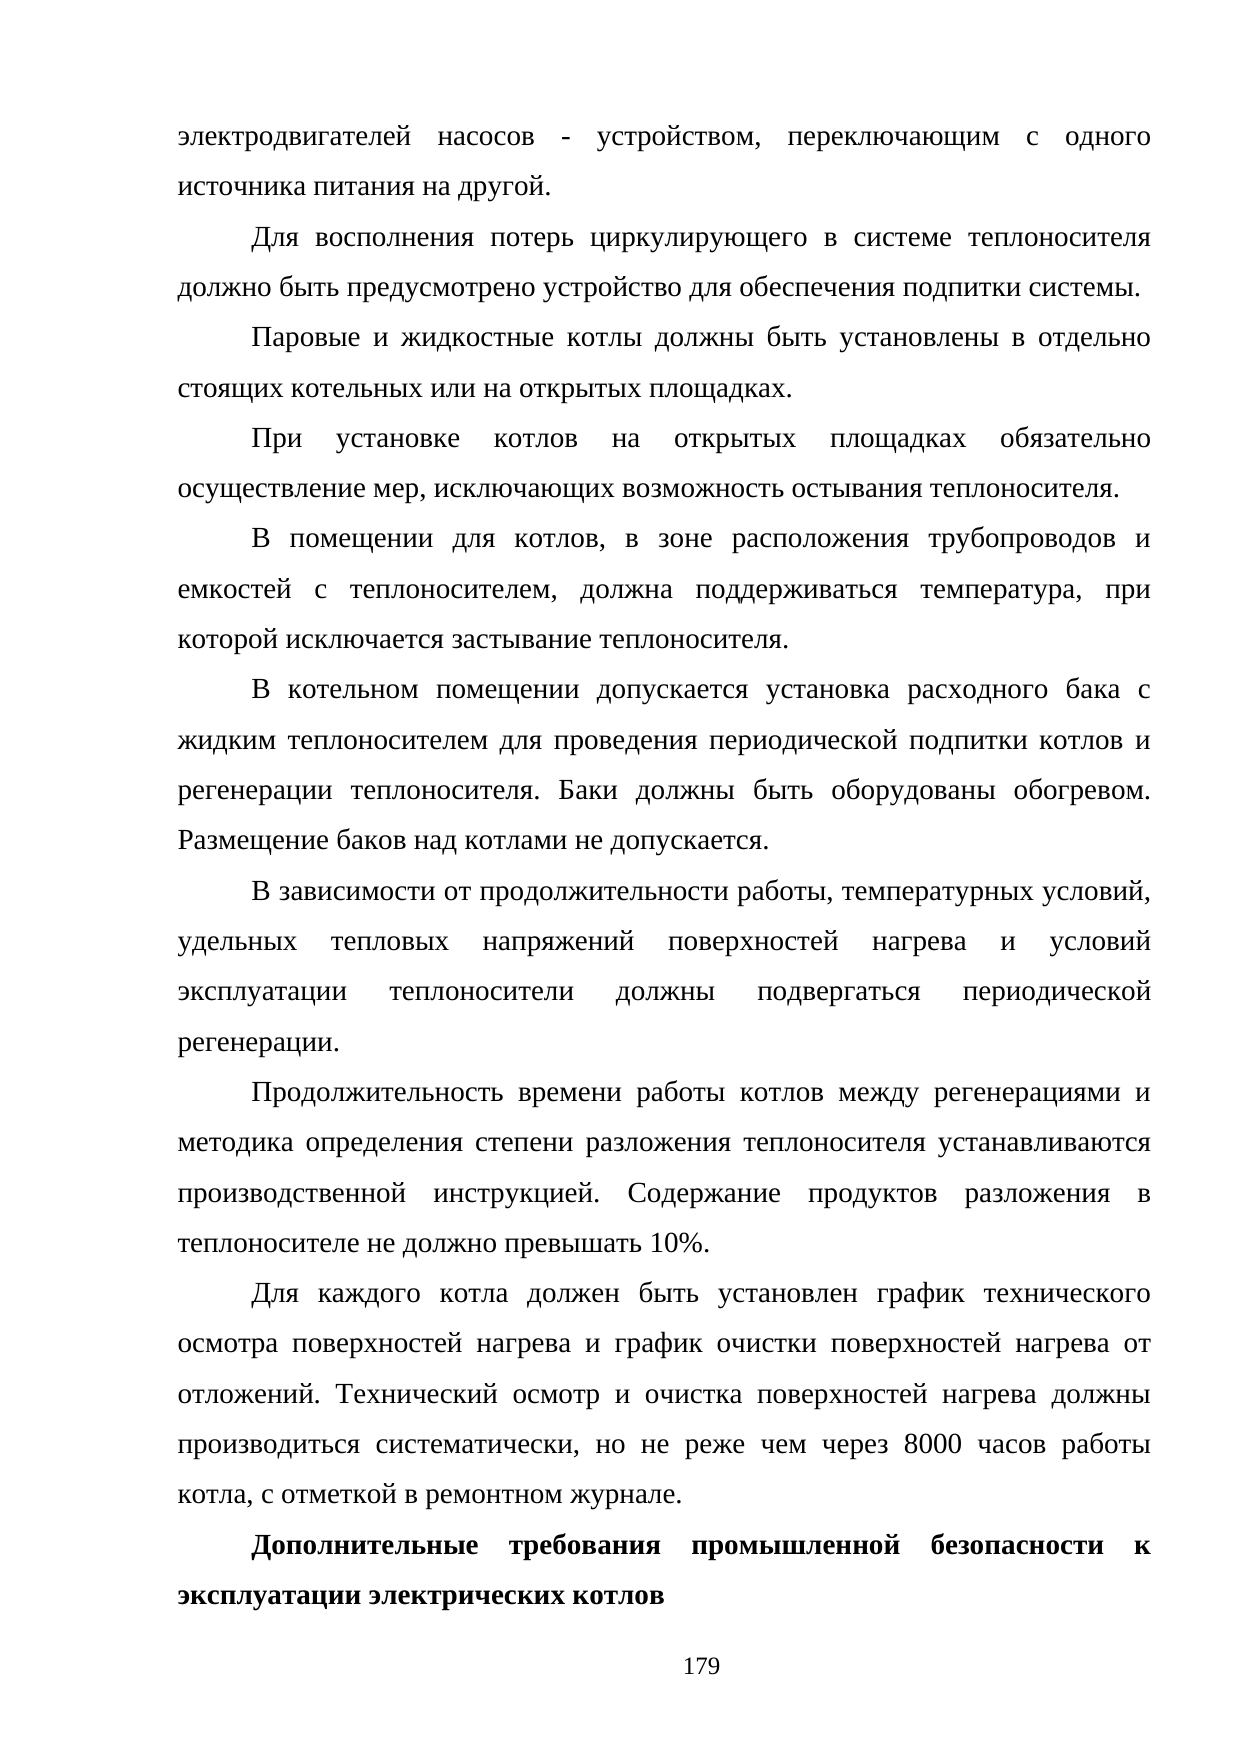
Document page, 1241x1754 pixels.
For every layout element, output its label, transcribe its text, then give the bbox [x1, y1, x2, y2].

text Продолжительность времени работы котлов между регенерациями и методика определения степени разложения теплоносителя устанавливаются производственной инструкцией. Содержание продуктов разложения в теплоносителе не должно превышать 10%. [177, 1074, 1152, 1258]
text В котельном помещении допускается установка расходного бака с жидким теплоносителем для проведения периодической подпитки котлов и регенерации теплоносителя. Баки должны быть оборудованы обогревом. Размещение баков над котлами не допускается. [177, 672, 1152, 856]
text При установке котлов на открытых площадках обязательно осуществление мер, исключающих возможность остывания теплоносителя. [177, 420, 1152, 504]
text Для каждого котла должен быть установлен график технического осмотра поверхностей нагрева и график очистки поверхностей нагрева от отложений. Технический осмотр и очистка поверхностей нагрева должны производиться систематически, но не реже чем через 8000 часов работы котла, с отметкой в ремонтном журнале. [177, 1275, 1152, 1510]
text В помещении для котлов, в зоне расположения трубопроводов и емкостей с теплоносителем, должна поддерживаться температура, при которой исключается застывание теплоносителя. [177, 521, 1152, 655]
text В зависимости от продолжительности работы, температурных условий, удельных тепловых напряжений поверхностей нагрева и условий эксплуатации теплоносители должны подвергаться периодической регенерации. [177, 873, 1152, 1057]
text Для восполнения потерь циркулирующего в системе теплоносителя должно быть предусмотрено устройство для обеспечения подпитки системы. [177, 219, 1152, 303]
text Паровые и жидкостные котлы должны быть установлены в отдельно стоящих котельных или на открытых площадках. [177, 319, 1152, 403]
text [177, 118, 1152, 202]
text Дополнительные требования промышленной безопасности к эксплуатации электрических котлов [177, 1527, 1152, 1611]
